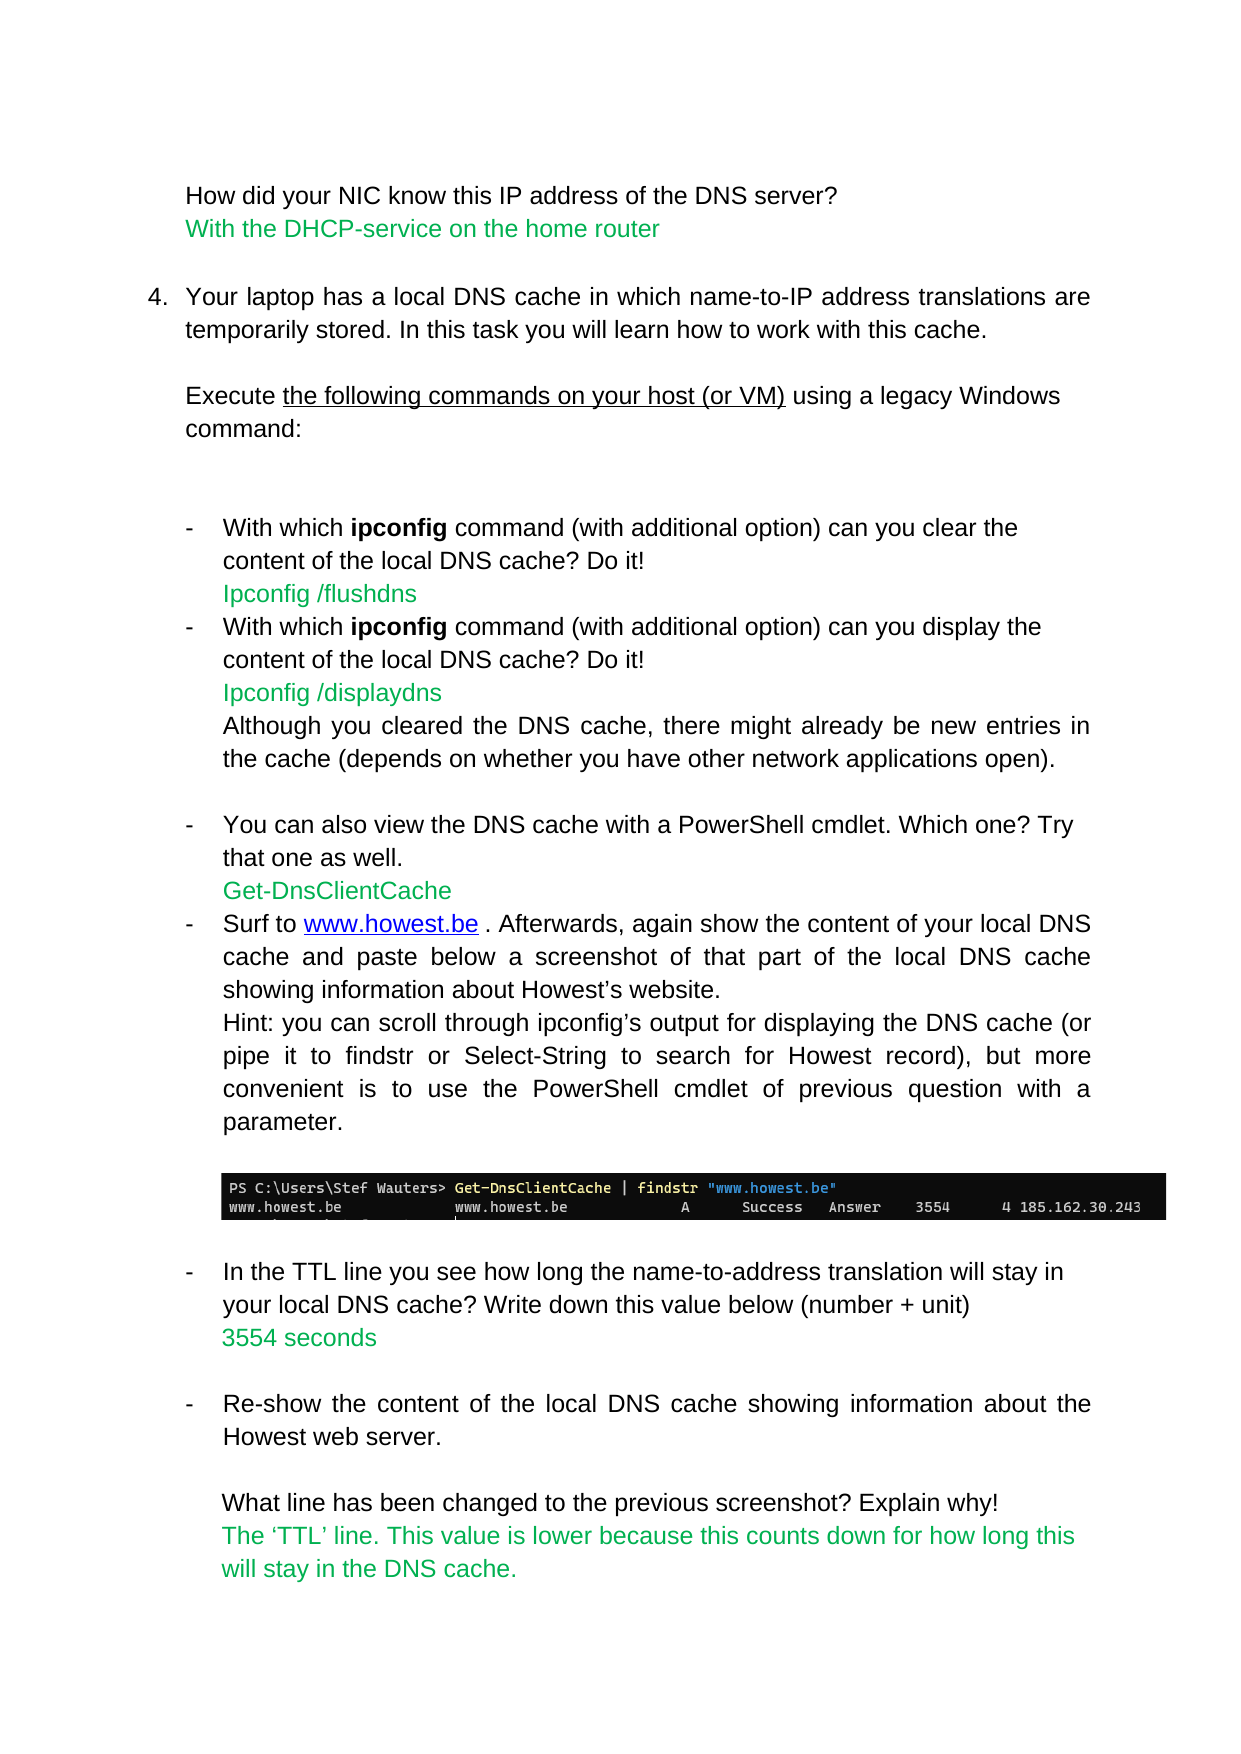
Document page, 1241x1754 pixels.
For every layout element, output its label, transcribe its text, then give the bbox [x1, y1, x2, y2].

list The ‘TTL’ line. This value is lower because this counts down for how long this will stay in the DNS cache. [221, 1521, 1093, 1583]
list Ipconfig /flushdns [223, 579, 1093, 608]
list Hint: you can scroll through ipconfig’s output for displaying the DNS cache (or pipe it to findstr or Select-String to search for Howest record), but more convenient is to use the PowerShell cmdlet of previous question with a parameter. [223, 1008, 1093, 1136]
list Execute the following commands on your host (or VM) using a legacy Windows command: [185, 381, 1093, 442]
list How did your NIC know this IP address of the DNS server? [185, 181, 1093, 209]
list You can also view the DNS cache with a PowerShell cmdlet. Which one? Try that one as well. [185, 810, 1093, 872]
list 3554 seconds [221, 1323, 1093, 1351]
list Get-DnsClientCache [223, 876, 1093, 905]
list Your laptop has a local DNS cache in which name-to-IP address translations are temporarily stored. In this task you will learn how to work with this cache. [148, 282, 1093, 343]
list Re-show the content of the local DNS cache showing information about the Howest web server. [185, 1389, 1093, 1451]
list With which ipconfig command (with additional option) can you clear the content of the local DNS cache? Do it! [185, 513, 1093, 574]
list Ipconfig /displaydns [223, 678, 1093, 707]
list Although you cleared the DNS cache, there might already be new entries in the cache (depends on whether you have other network applications open). [223, 711, 1093, 773]
list With which ipconfig command (with additional option) can you display the content of the local DNS cache? Do it! [185, 612, 1093, 674]
list In the TTL line you see how long the name-to-address translation will stay in your local DNS cache? Write down this value below (number + unit) [185, 1257, 1093, 1318]
list What line has been changed to the previous screenshot? Explain why! [221, 1488, 1093, 1517]
picture [221, 1173, 1167, 1220]
list With the DHCP-service on the home router [185, 214, 1093, 242]
list Surf to www.howest.be . Afterwards, again show the content of your local DNS cache and paste below a screenshot of that part of the local DNS cache showing information about Howest’s website. [185, 909, 1093, 1004]
